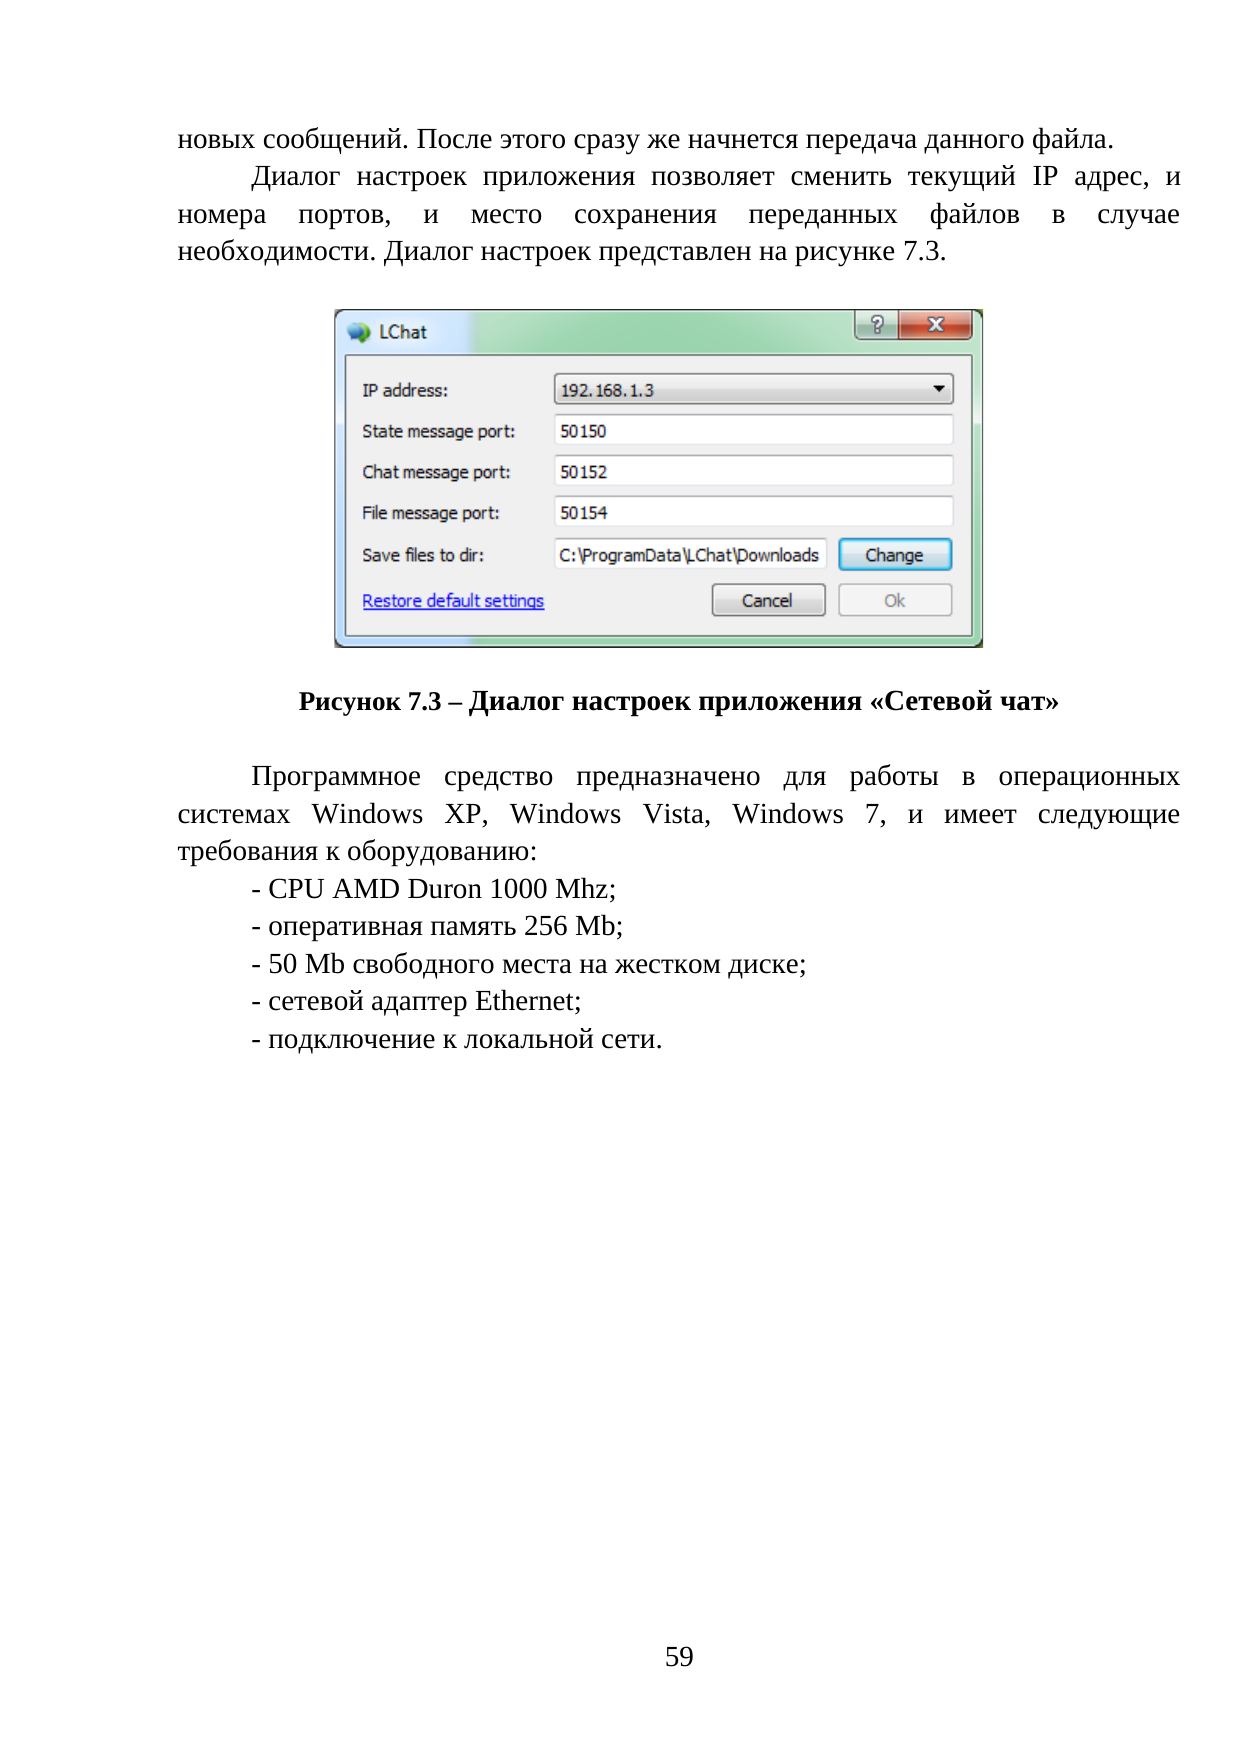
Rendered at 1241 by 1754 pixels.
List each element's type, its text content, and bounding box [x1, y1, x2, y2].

text Рисунок 7.3 – Диалог настроек приложения «Сетевой чат» [177, 681, 1181, 718]
text Программное средство предназначено для работы в операционных системах Windows XP, Windows Vista, Windows 7, и имеет следующие требования к оборудованию: [177, 756, 1181, 868]
text - 50 Mb свободного места на жестком диске; [177, 943, 1181, 981]
text - подключение к локальной сети. [177, 1018, 1181, 1056]
text - сетевой адаптер Ethernet; [177, 981, 1181, 1018]
text - оперативная память 256 Mb; [177, 906, 1181, 943]
text - CPU AMD Duron 1000 Mhz; [177, 868, 1181, 906]
picture [334, 309, 984, 648]
text Для отправки файлов необходимо перетянуть файл на область для ввода новых сообщений. После этого сразу же начнется передача данного файла. [177, 118, 1181, 156]
text Диалог настроек приложения позволяет сменить текущий IP адрес, и номера портов, и место сохранения переданных файлов в случае необходимости. Диалог настроек представлен на рисунке 7.3. [177, 156, 1181, 268]
